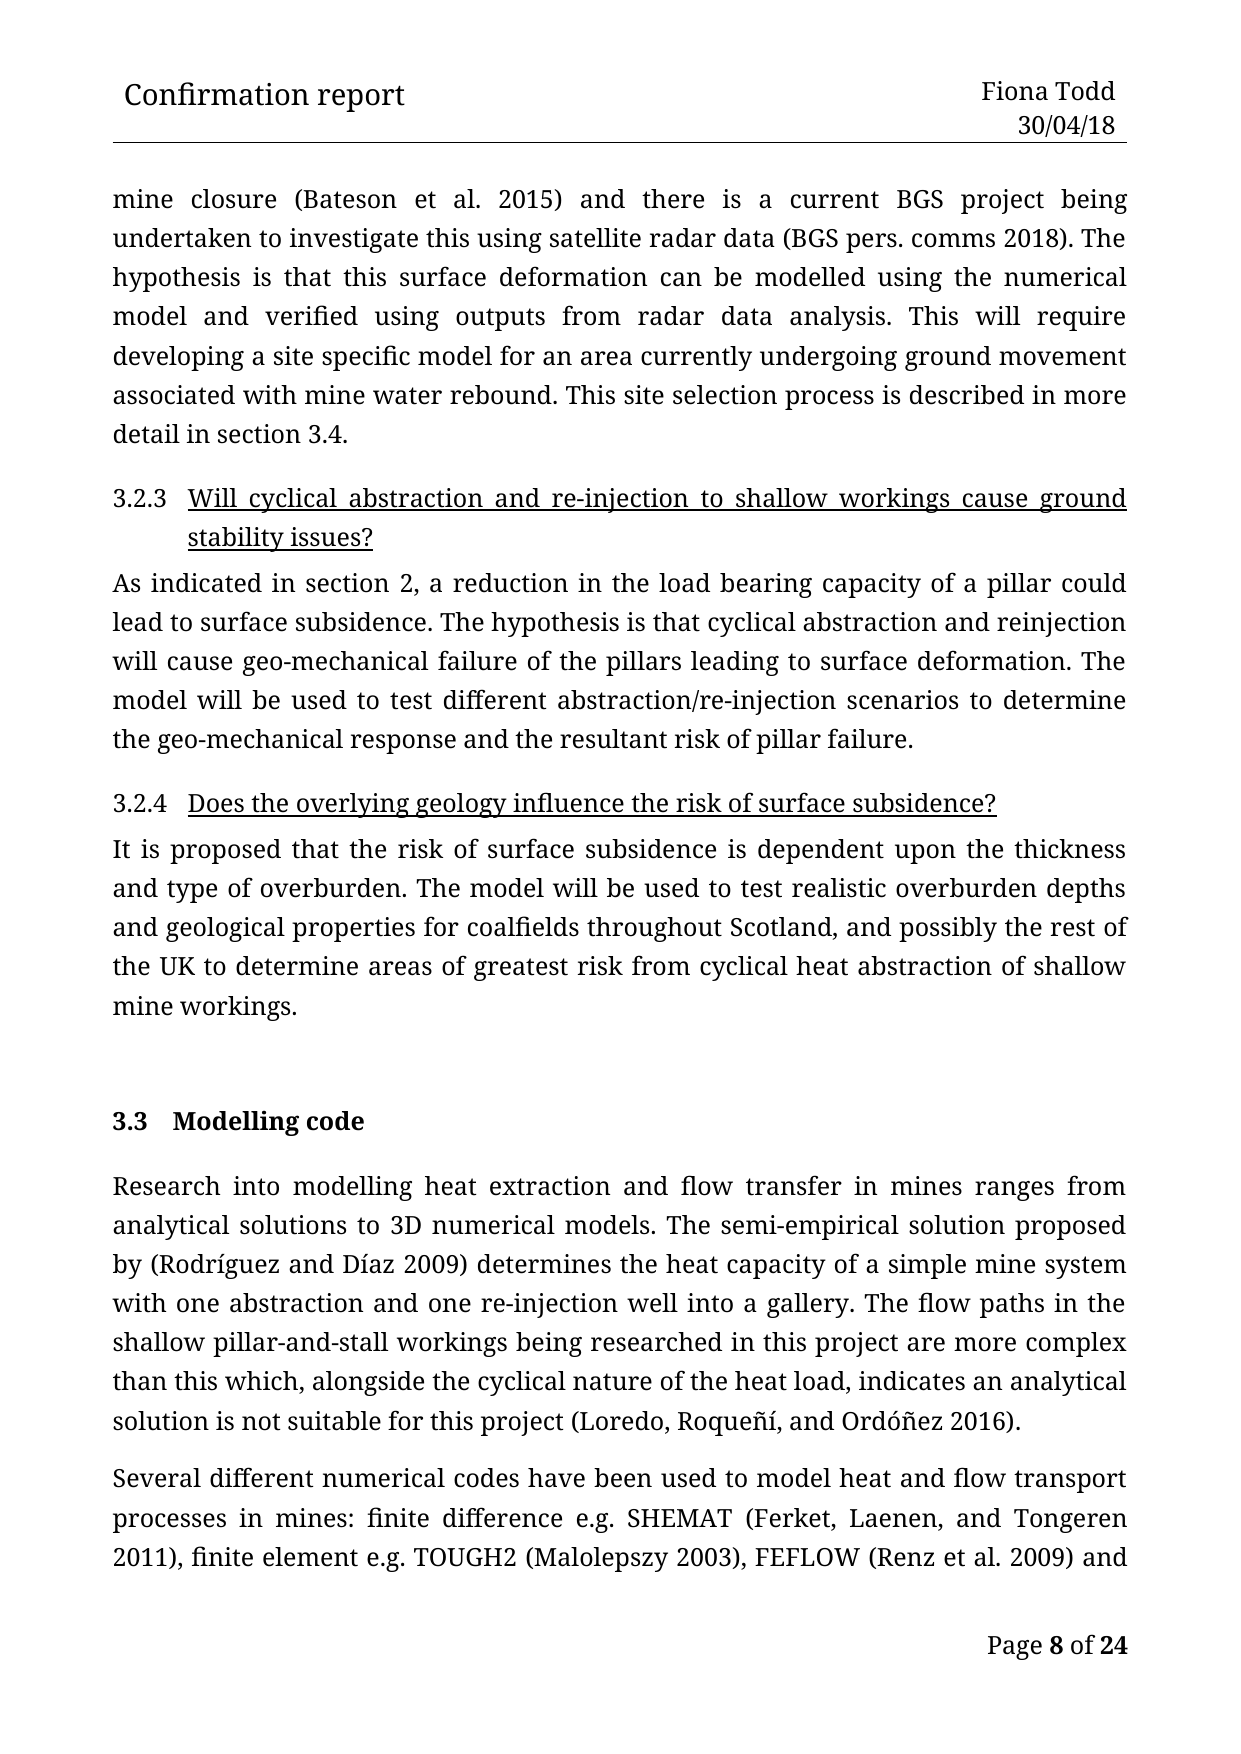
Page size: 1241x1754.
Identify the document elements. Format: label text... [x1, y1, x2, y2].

subtitle Does the overlying geology influence the risk of surface subsidence? [112, 786, 1128, 820]
subtitle Modelling code [112, 1104, 1128, 1138]
text It is proposed that the risk of surface subsidence is dependent upon the thickness and type of overburden. The model will be used to test realistic overburden depths and geological properties for coalfields throughout Scotland, and possibly the rest of the UK to determine areas of greatest risk from cyclical heat abstraction of shallow mine workings. [112, 832, 1128, 1022]
text Research into modelling heat extraction and flow transfer in mines ranges from analytical solutions to 3D numerical models. The semi-empirical solution proposed by (Rodríguez and Díaz 2009) determines the heat capacity of a simple mine system with one abstraction and one re-injection well into a gallery. The flow paths in the shallow pillar-and-stall workings being researched in this project are more complex than this which, alongside the cyclical nature of the heat load, indicates an analytical solution is not suitable for this project (Loredo, Roqueñí, and Ordóñez 2016). [112, 1168, 1128, 1437]
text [112, 182, 1128, 451]
text As indicated in section 2, a reduction in the load bearing capacity of a pillar could lead to surface subsidence. The hypothesis is that cyclical abstraction and reinjection will cause geo-mechanical failure of the pillars leading to surface deformation. The model will be used to test different abstraction/re-injection scenarios to determine the geo-mechanical response and the resultant risk of pillar failure. [112, 565, 1128, 756]
subtitle Will cyclical abstraction and re-injection to shallow workings cause ground stability issues? [112, 481, 1128, 554]
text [112, 1461, 1128, 1573]
